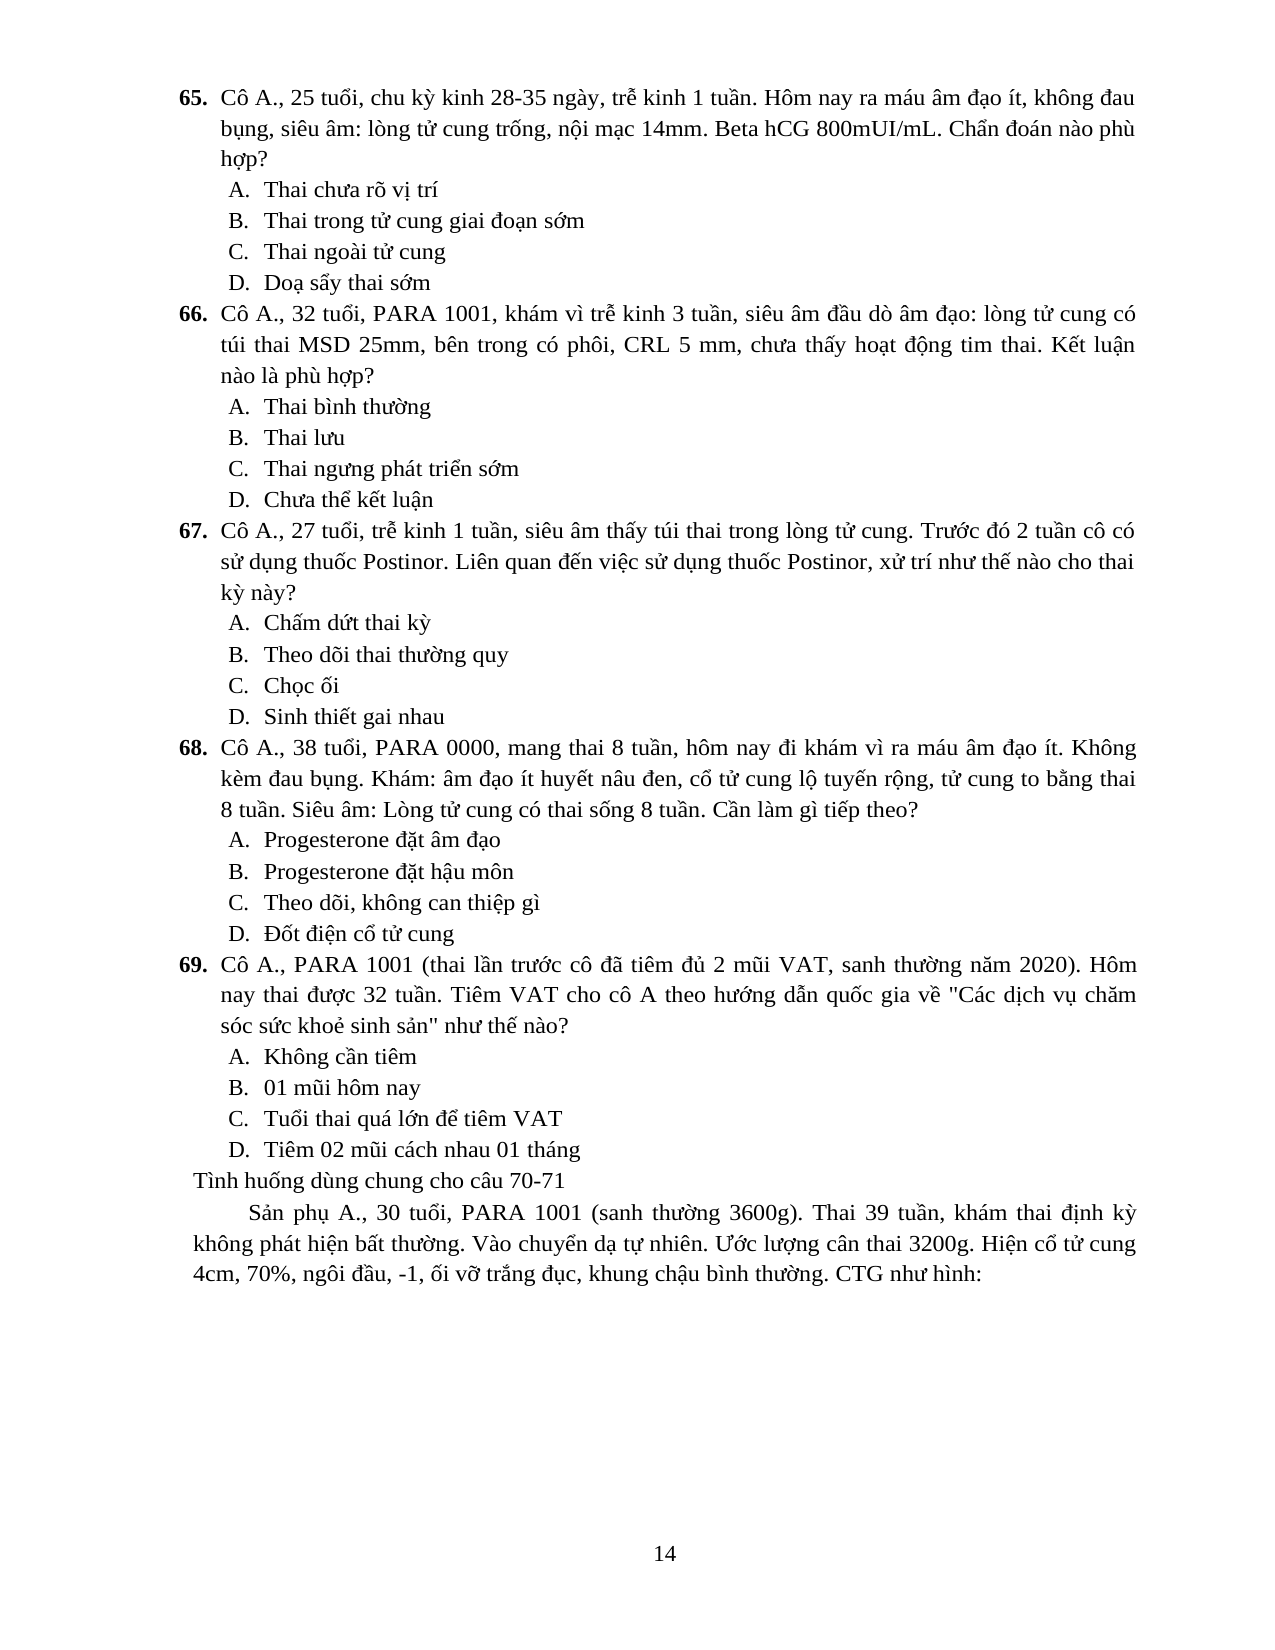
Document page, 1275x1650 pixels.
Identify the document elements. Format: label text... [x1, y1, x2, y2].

subtitle Theo dõi thai thường quy [228, 641, 1148, 667]
list Sinh thiết gai nhau [228, 703, 1148, 729]
list Cô A., 38 tuổi, PARA 0000, mang thai 8 tuần, hôm nay đi khám vì ra máu âm đạo ít. Không kèm đau bụng. Khám: âm đạo ít huyết nâu đen, cổ tử cung lộ tuyến rộng, tử cung to bằng thai 8 tuần. Siêu âm: Lòng tử cung có thai sống 8 tuần. Cần làm gì tiếp theo? [179, 734, 1137, 822]
list Chọc ối [228, 672, 1148, 698]
text Sản phụ A., 30 tuổi, PARA 1001 (sanh thường 3600g). Thai 39 tuần, khám thai định kỳ không phát hiện bất thường. Vào chuyển dạ tự nhiên. Ước lượng cân thai 3200g. Hiện cổ tử cung 4cm, 70%, ngôi đầu, -1, ối vỡ trắng đục, khung chậu bình thường. CTG như hình: [193, 1199, 1137, 1287]
subtitle Thai chưa rõ vị trí [228, 176, 1148, 202]
list Thai lưu [228, 424, 1148, 450]
list Cô A., PARA 1001 (thai lần trước cô đã tiêm đủ 2 mũi VAT, sanh thường năm 2020). Hôm nay thai được 32 tuần. Tiêm VAT cho cô A theo hướng dẫn quốc gia về "Các dịch vụ chăm sóc sức khoẻ sinh sản" như thế nào? [179, 951, 1137, 1039]
subtitle Theo dõi, không can thiệp gì [228, 889, 1148, 915]
list Thai ngưng phát triển sớm [228, 455, 1148, 481]
list Doạ sẩy thai sớm [228, 269, 1148, 296]
list Thai trong tử cung giai đoạn sớm [228, 207, 1148, 234]
list Chấm dứt thai kỳ [228, 610, 1148, 636]
subtitle 01 mũi hôm nay [228, 1074, 1148, 1101]
list Tuổi thai quá lớn để tiêm VAT [228, 1105, 1148, 1132]
subtitle Chưa thể kết luận [228, 486, 1148, 513]
list Thai ngoài tử cung [228, 238, 1148, 264]
list Progesterone đặt hậu môn [228, 858, 1148, 884]
list Thai bình thường [228, 393, 1148, 419]
list Cô A., 32 tuổi, PARA 1001, khám vì trễ kinh 3 tuần, siêu âm đầu dò âm đạo: lòng tử cung có túi thai MSD 25mm, bên trong có phôi, CRL 5 mm, chưa thấy hoạt động tim thai. Kết luận nào là phù hợp? [179, 301, 1137, 388]
subtitle Tình huống dùng chung cho câu 70-71 [193, 1167, 1148, 1194]
list Cô A., 25 tuổi, chu kỳ kinh 28-35 ngày, trễ kinh 1 tuần. Hôm nay ra máu âm đạo ít, không đau bụng, siêu âm: lòng tử cung trống, nội mạc 14mm. Beta hCG 800mUI/mL. Chẩn đoán nào phù hợp? [179, 84, 1137, 172]
list Không cần tiêm [228, 1043, 1148, 1069]
list Cô A., 27 tuổi, trễ kinh 1 tuần, siêu âm thấy túi thai trong lòng tử cung. Trước đó 2 tuần cô có sử dụng thuốc Postinor. Liên quan đến việc sử dụng thuốc Postinor, xử trí như thế nào cho thai kỳ này? [179, 517, 1137, 605]
list Đốt điện cổ tử cung [228, 920, 1148, 946]
list Tiêm 02 mũi cách nhau 01 tháng [228, 1136, 1148, 1163]
list Progesterone đặt âm đạo [228, 827, 1148, 853]
